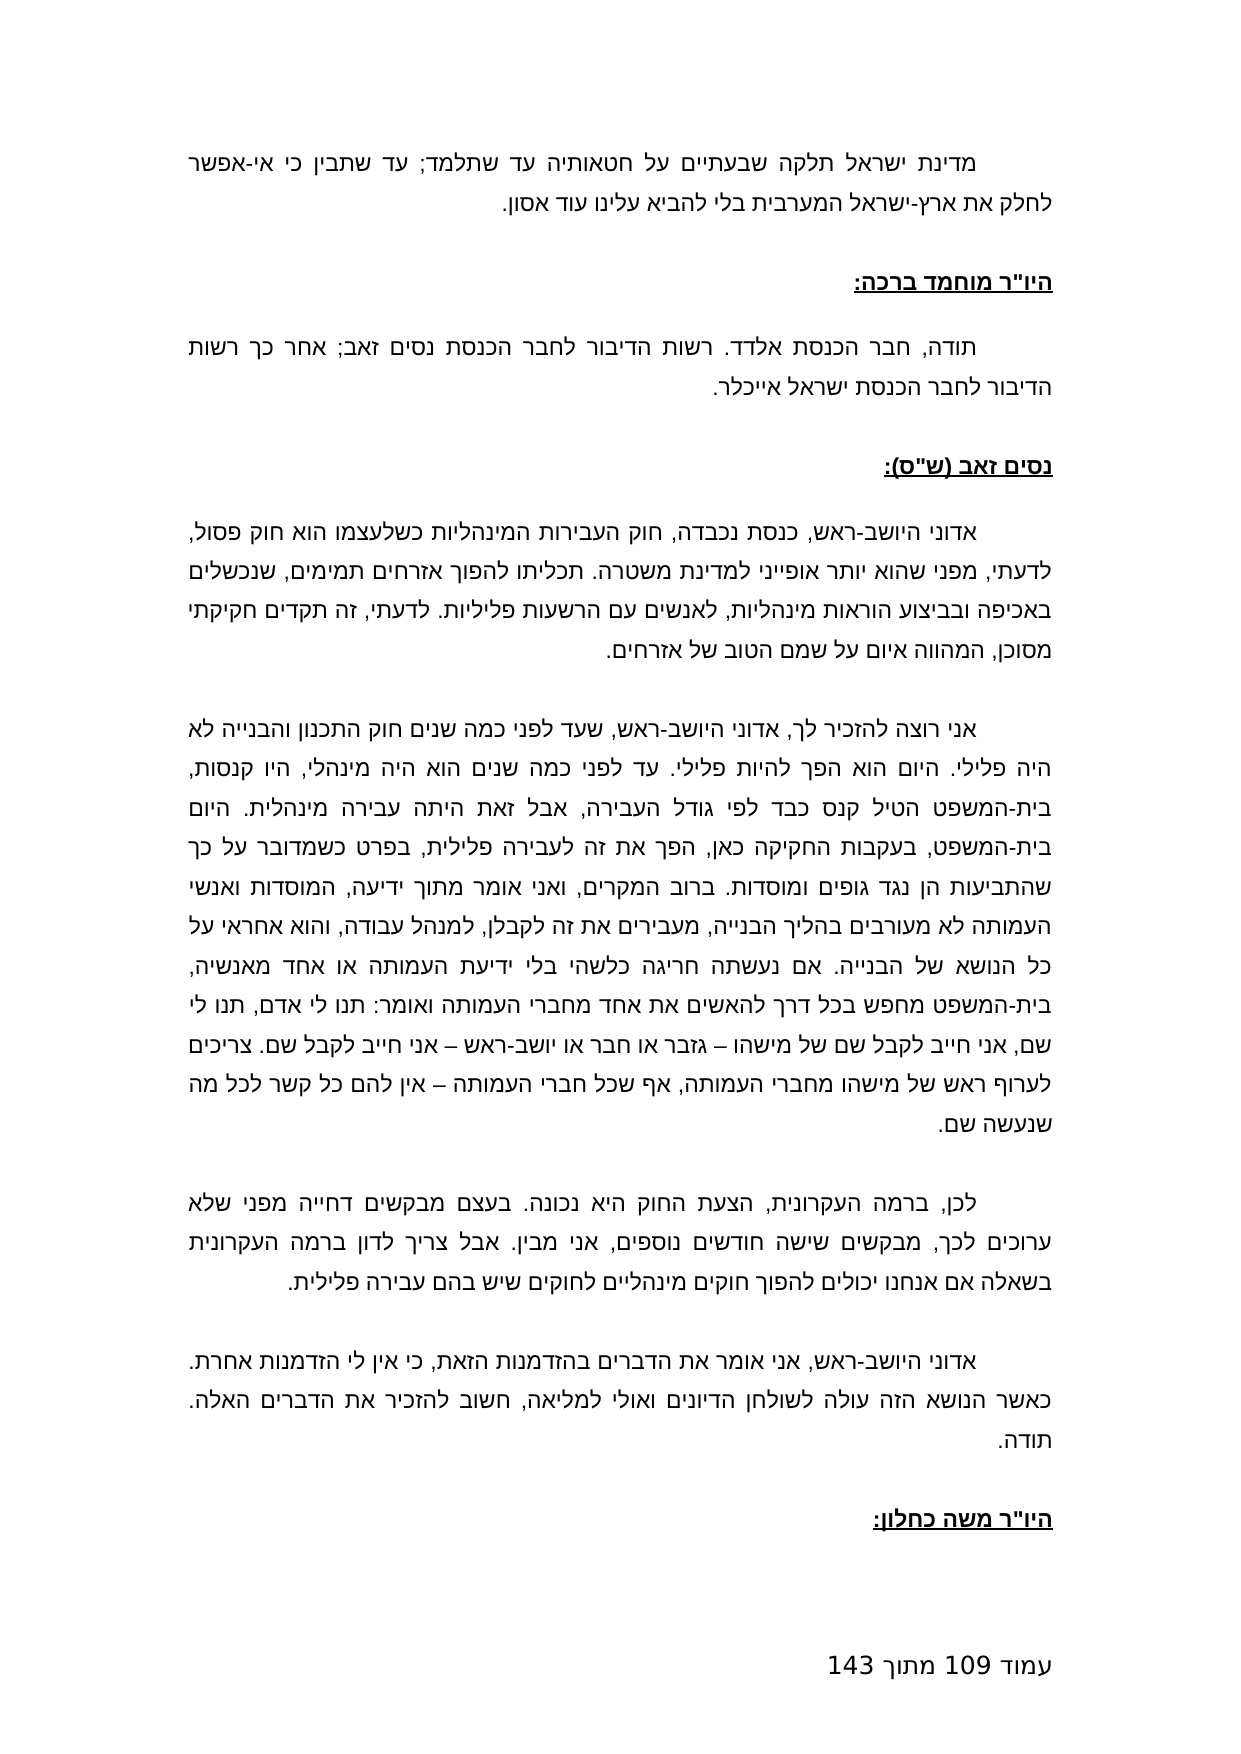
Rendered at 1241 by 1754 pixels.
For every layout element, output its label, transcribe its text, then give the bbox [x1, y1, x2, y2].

text נסים זאב (ש"ס): [187, 453, 1053, 479]
text היו"ר מוחמד ברכה: [187, 268, 1053, 295]
text אדוני היושב-ראש, כנסת נכבדה, חוק העבירות המינהליות כשלעצמו הוא חוק פסול, לדעתי, מפני שהוא יותר אופייני למדינת משטרה. תכליתו להפוך אזרחים תמימים, שנכשלים באכיפה ובביצוע הוראות מינהליות, לאנשים עם הרשעות פליליות. לדעתי, זה תקדים חקיקתי מסוכן, המהווה איום על שמם הטוב של אזרחים. [187, 518, 1053, 663]
text אדוני היושב-ראש, אני אומר את הדברים בהזדמנות הזאת, כי אין לי הזדמנות אחרת. כאשר הנושא הזה עולה לשולחן הדיונים ואולי למליאה, חשוב להזכיר את הדברים האלה. תודה. [187, 1348, 1053, 1453]
text אני רוצה להזכיר לך, אדוני היושב-ראש, שעד לפני כמה שנים חוק התכנון והבנייה לא היה פלילי. היום הוא הפך להיות פלילי. עד לפני כמה שנים הוא היה מינהלי, היו קנסות, בית-המשפט הטיל קנס כבד לפי גודל העבירה, אבל זאת היתה עבירה מינהלית. היום בית-המשפט, בעקבות החקיקה כאן, הפך את זה לעבירה פלילית, בפרט כשמדובר על כך שהתביעות הן נגד גופים ומוסדות. ברוב המקרים, ואני אומר מתוך ידיעה, המוסדות ואנשי העמותה לא מעורבים בהליך הבנייה, מעבירים את זה לקבלן, למנהל עבודה, והוא אחראי על כל הנושא של הבנייה. אם נעשתה חריגה כלשהי בלי ידיעת העמותה או אחד מאנשיה, בית-המשפט מחפש בכל דרך להאשים את אחד מחברי העמותה ואומר: תנו לי אדם, תנו לי שם, אני חייב לקבל שם של מישהו – גזבר או חבר או יושב-ראש – אני חייב לקבל שם. צריכים לערוף ראש של מישהו מחברי העמותה, אף שכל חברי העמותה – אין להם כל קשר לכל מה שנעשה שם. [187, 716, 1053, 1137]
text היו"ר משה כחלון: [187, 1506, 1053, 1532]
text מדינת ישראל תלקה שבעתיים על חטאותיה עד שתלמד; עד שתבין כי אי-אפשר לחלק את ארץ-ישראל המערבית בלי להביא עלינו עוד אסון. [187, 150, 1053, 216]
text לכן, ברמה העקרונית, הצעת החוק היא נכונה. בעצם מבקשים דחייה מפני שלא ערוכים לכך, מבקשים שישה חודשים נוספים, אני מבין. אבל צריך לדון ברמה העקרונית בשאלה אם אנחנו יכולים להפוך חוקים מינהליים לחוקים שיש בהם עבירה פלילית. [187, 1190, 1053, 1295]
text תודה, חבר הכנסת אלדד. רשות הדיבור לחבר הכנסת נסים זאב; אחר כך רשות הדיבור לחבר הכנסת ישראל אייכלר. [187, 334, 1053, 400]
